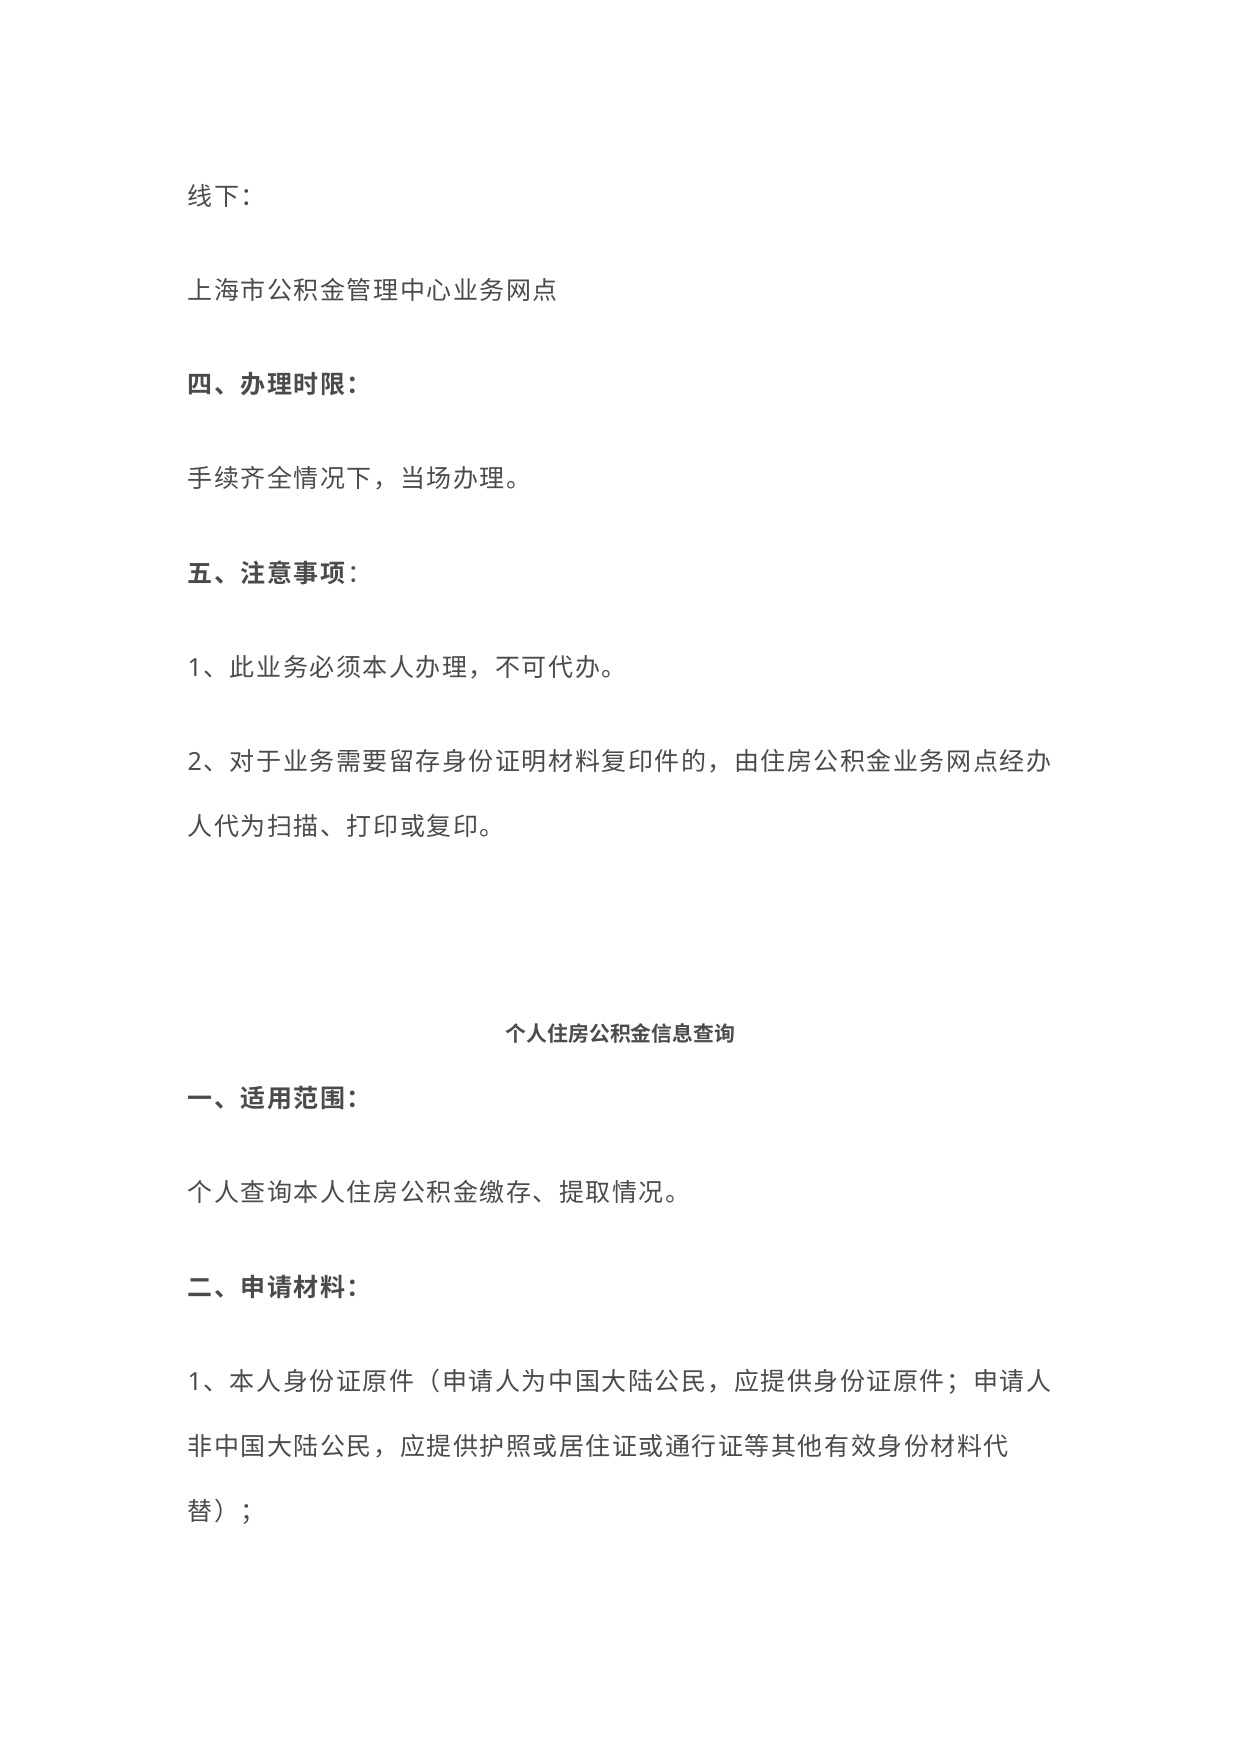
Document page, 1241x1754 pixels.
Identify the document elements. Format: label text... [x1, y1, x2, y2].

subtitle 个人住房公积金信息查询 [187, 1016, 1053, 1049]
text 个人查询本人住房公积金缴存、提取情况。 [187, 1158, 1053, 1223]
text 二、申请材料： [187, 1253, 1053, 1318]
text 五、注意事项： [187, 539, 1053, 604]
text 一、适用范围： [187, 1064, 1053, 1129]
text 1、此业务必须本人办理，不可代办。 [187, 633, 1053, 698]
text 2、对于业务需要留存身份证明材料复印件的，由住房公积金业务网点经办人代为扫描、打印或复印。 [187, 727, 1053, 857]
text 四、办理时限： [187, 350, 1053, 415]
text 1、本人身份证原件（申请人为中国大陆公民，应提供身份证原件；申请人非中国大陆公民，应提供护照或居住证或通行证等其他有效身份材料代替）； [187, 1347, 1053, 1542]
text 上海市公积金管理中心业务网点 [187, 256, 1053, 321]
text 线下： [187, 162, 1053, 227]
text 手续齐全情况下，当场办理。 [187, 444, 1053, 509]
